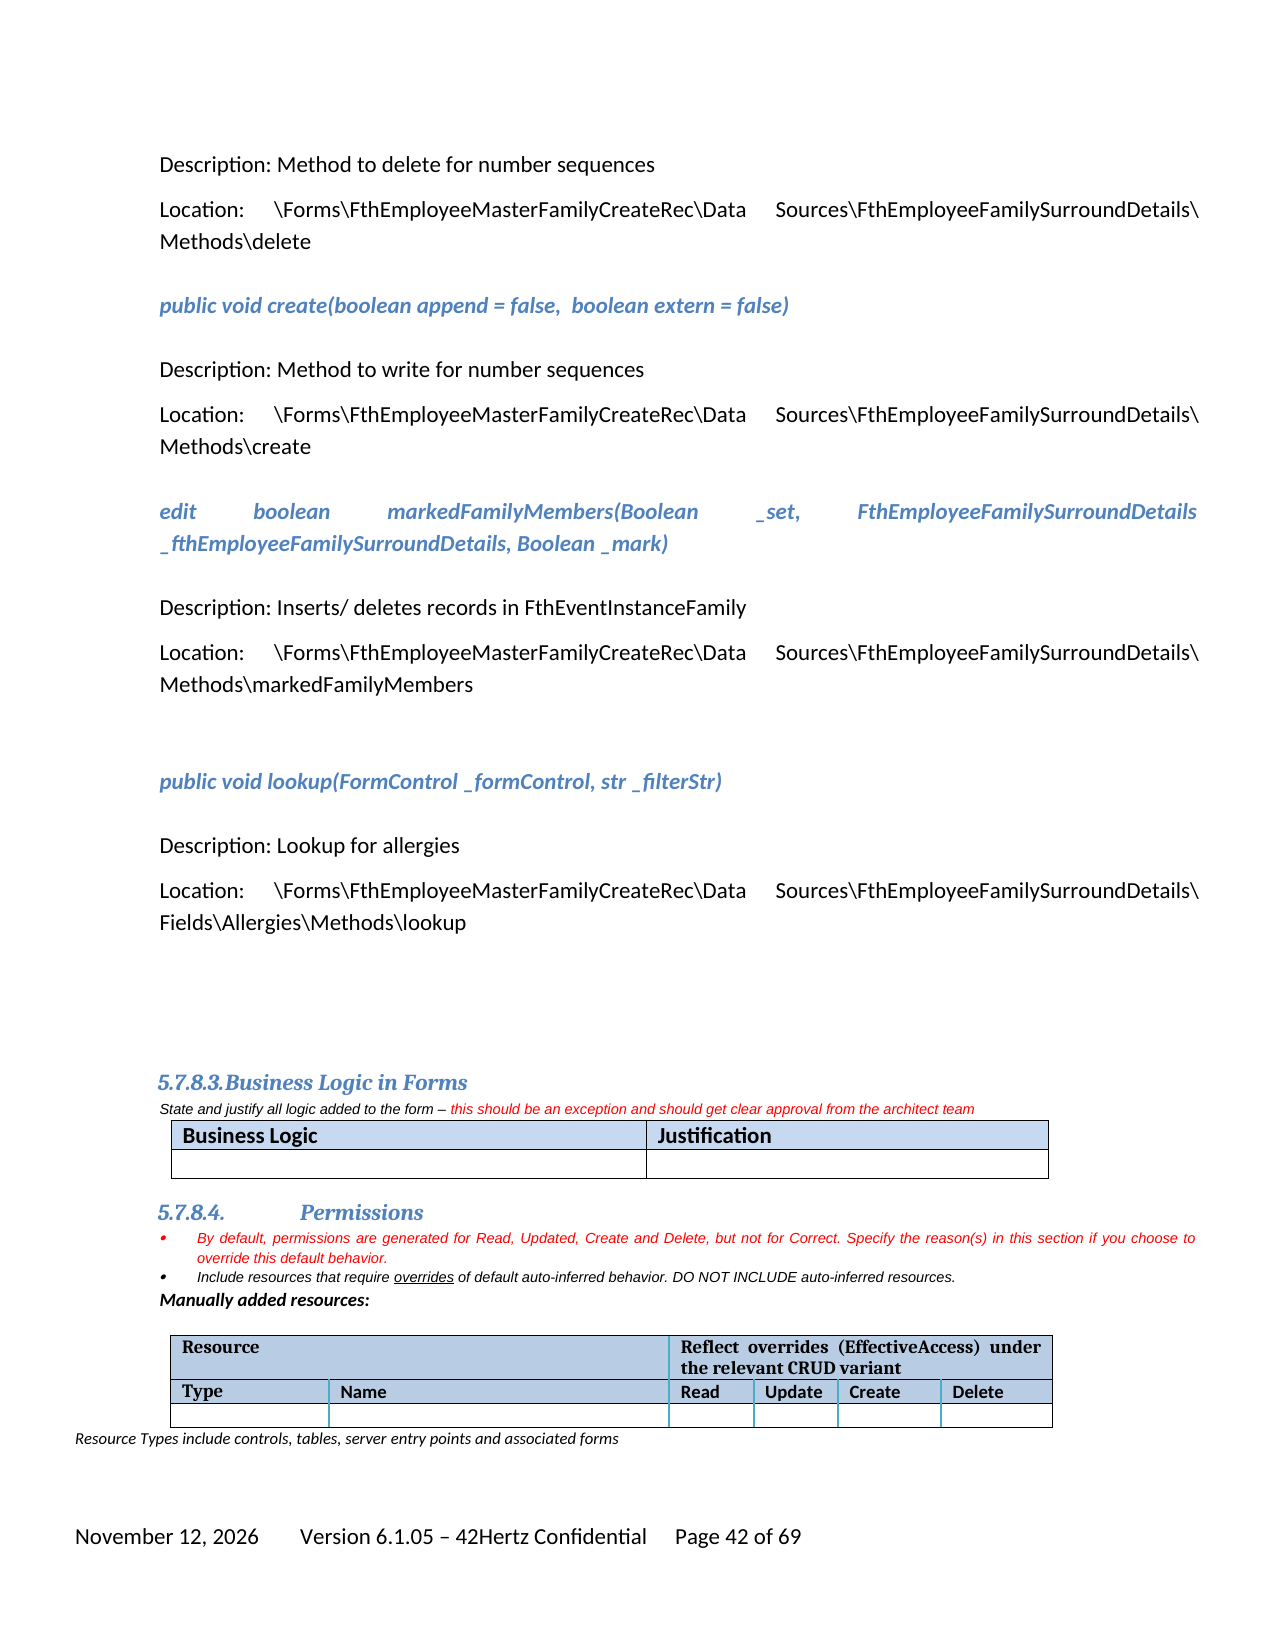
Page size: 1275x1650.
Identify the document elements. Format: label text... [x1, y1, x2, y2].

text Resource Types include controls, tables, server entry points and associated forms [75, 1428, 1200, 1448]
subtitle Permissions [157, 1200, 1200, 1226]
list Location: \Forms\FthEmployeeMasterFamilyCreateRec\Data Sources\FthEmployeeFamilySurroundDetails\Methods\markedFamilyMembers [159, 638, 1200, 698]
list edit boolean markedFamilyMembers(Boolean _set, FthEmployeeFamilySurroundDetails _fthEmployeeFamilySurroundDetails, Boolean _mark) [159, 497, 1200, 557]
list public void create(boolean append = false, boolean extern = false) [159, 291, 1200, 319]
table_header Resource [171, 1336, 668, 1379]
table_cell [839, 1404, 940, 1427]
table_cell [171, 1404, 328, 1427]
text Description: Method to write for number sequences [159, 356, 1200, 384]
subtitle Business Logic in Forms [157, 1070, 1200, 1097]
table_cell [647, 1150, 1048, 1178]
text Description: Inserts/ deletes records in FthEventInstanceFamily [159, 593, 1200, 621]
table_cell [330, 1404, 668, 1427]
list By default, permissions are generated for Read, Updated, Create and Delete, but not for Correct. Specify the reason(s) in this section if you choose to override this default behavior. [159, 1230, 1200, 1266]
table_cell [670, 1404, 753, 1427]
list Location: \Forms\FthEmployeeMasterFamilyCreateRec\Data Sources\FthEmployeeFamilySurroundDetails\Methods\create [159, 400, 1200, 461]
table_header Reflect overrides (EffectiveAccess) under the relevant CRUD variant [670, 1336, 1052, 1379]
table_header Justification [647, 1121, 1048, 1149]
list Manually added resources: [159, 1288, 1200, 1311]
list public void lookup(FormControl _formControl, str _filterStr) [159, 767, 1200, 795]
text Description: Method to delete for number sequences [159, 150, 1200, 178]
table_cell Update [755, 1380, 837, 1403]
table_cell Type [171, 1380, 328, 1403]
table_cell Name [330, 1380, 668, 1403]
table_cell [755, 1404, 837, 1427]
table_cell Create [839, 1380, 940, 1403]
table_cell [172, 1150, 646, 1178]
list Location: \Forms\FthEmployeeMasterFamilyCreateRec\Data Sources\FthEmployeeFamilySurroundDetails\Methods\delete [159, 195, 1200, 255]
list Location: \Forms\FthEmployeeMasterFamilyCreateRec\Data Sources\FthEmployeeFamilySurroundDetails\Fields\Allergies\Methods\lookup [159, 876, 1200, 936]
table_header Business Logic [172, 1121, 646, 1149]
list Include resources that require overrides of default auto-inferred behavior. DO NOT INCLUDE auto-inferred resources. [159, 1268, 1200, 1285]
text State and justify all logic added to the form – this should be an exception and should get clear approval from the architect team [159, 1100, 1200, 1117]
table_cell Delete [942, 1380, 1052, 1403]
text Description: Lookup for allergies [159, 831, 1200, 859]
table_cell [942, 1404, 1052, 1427]
table_cell Read [670, 1380, 753, 1403]
